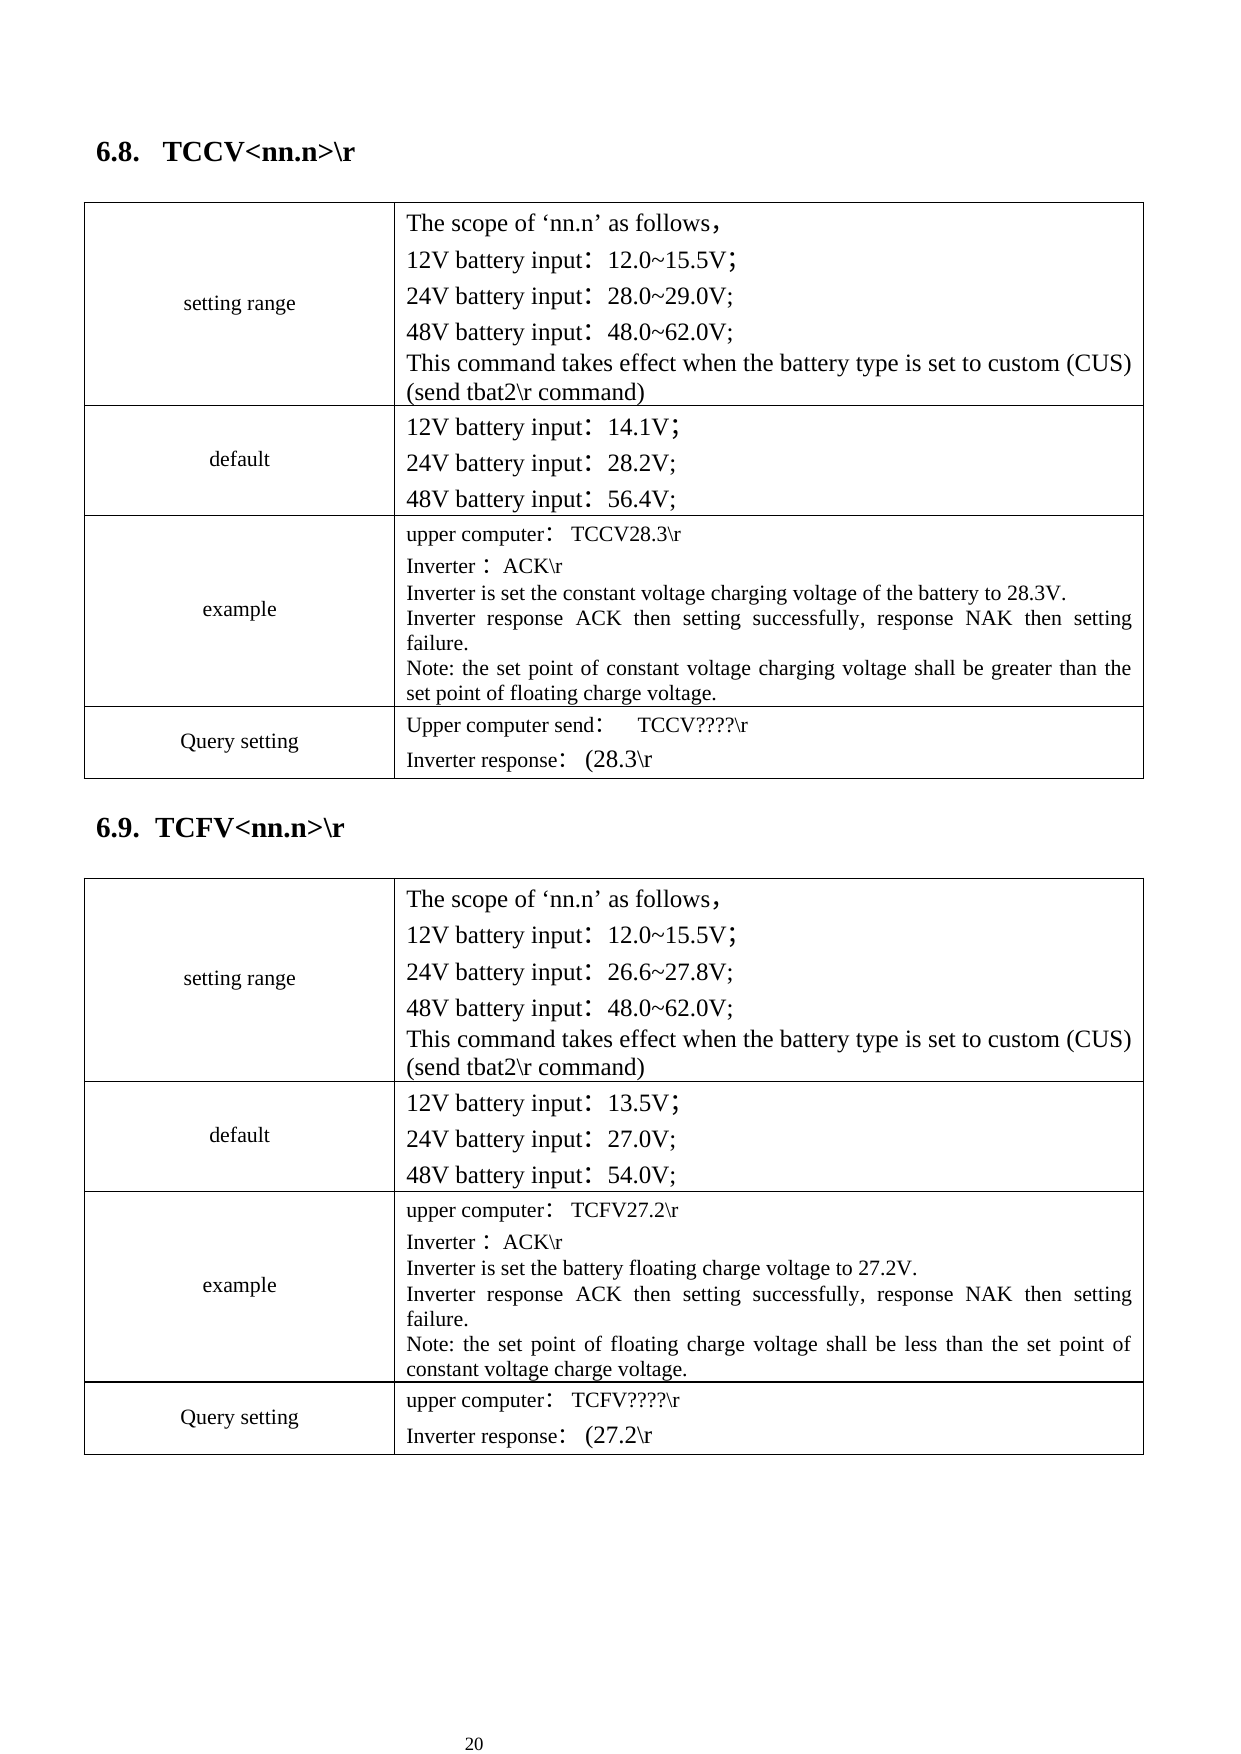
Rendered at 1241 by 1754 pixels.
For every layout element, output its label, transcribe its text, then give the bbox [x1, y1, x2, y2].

table_cell upper computer： TCCV28.3\r Inverter ：ACK\r Inverter is set the constant voltage charging voltage of the battery to 28.3V. Inverter response ACK then setting successfully, response NAK then setting failure. Note: the set point of constant voltage charging voltage shall be greater than the set point of floating charge voltage. [395, 516, 1143, 706]
table_header setting range [85, 203, 394, 405]
subtitle TCFV<nn.n>\r [96, 810, 1133, 844]
table_cell 12V battery input：14.1V； 24V battery input：28.2V; 48V battery input：56.4V; [395, 406, 1143, 515]
table_cell example [85, 1192, 394, 1381]
table_header The scope of ‘nn.n’ as follows， 12V battery input：12.0~15.5V； 24V battery input：26.6~27.8V; 48V battery input：48.0~62.0V; This command takes effect when the battery type is set to custom (CUS) (send tbat2\r command) [395, 879, 1143, 1081]
table_cell example [85, 516, 394, 706]
table_cell default [85, 1082, 394, 1191]
table_cell Query setting [85, 1383, 394, 1454]
table_header The scope of ‘nn.n’ as follows， 12V battery input：12.0~15.5V； 24V battery input：28.0~29.0V; 48V battery input：48.0~62.0V; This command takes effect when the battery type is set to custom (CUS) (send tbat2\r command) [395, 203, 1143, 405]
table_cell Query setting [85, 707, 394, 778]
table_header setting range [85, 879, 394, 1081]
table_cell Upper computer send： TCCV????\r Inverter response： (28.3\r [395, 707, 1143, 778]
table_cell default [85, 406, 394, 515]
subtitle TCCV<nn.n>\r [96, 134, 1133, 168]
table_cell upper computer： TCFV27.2\r Inverter ：ACK\r Inverter is set the battery floating charge voltage to 27.2V. Inverter response ACK then setting successfully, response NAK then setting failure. Note: the set point of floating charge voltage shall be less than the set point of constant voltage charge voltage. [395, 1192, 1143, 1381]
table_cell 12V battery input：13.5V； 24V battery input：27.0V; 48V battery input：54.0V; [395, 1082, 1143, 1191]
table_cell upper computer： TCFV????\r Inverter response： (27.2\r [395, 1383, 1143, 1454]
